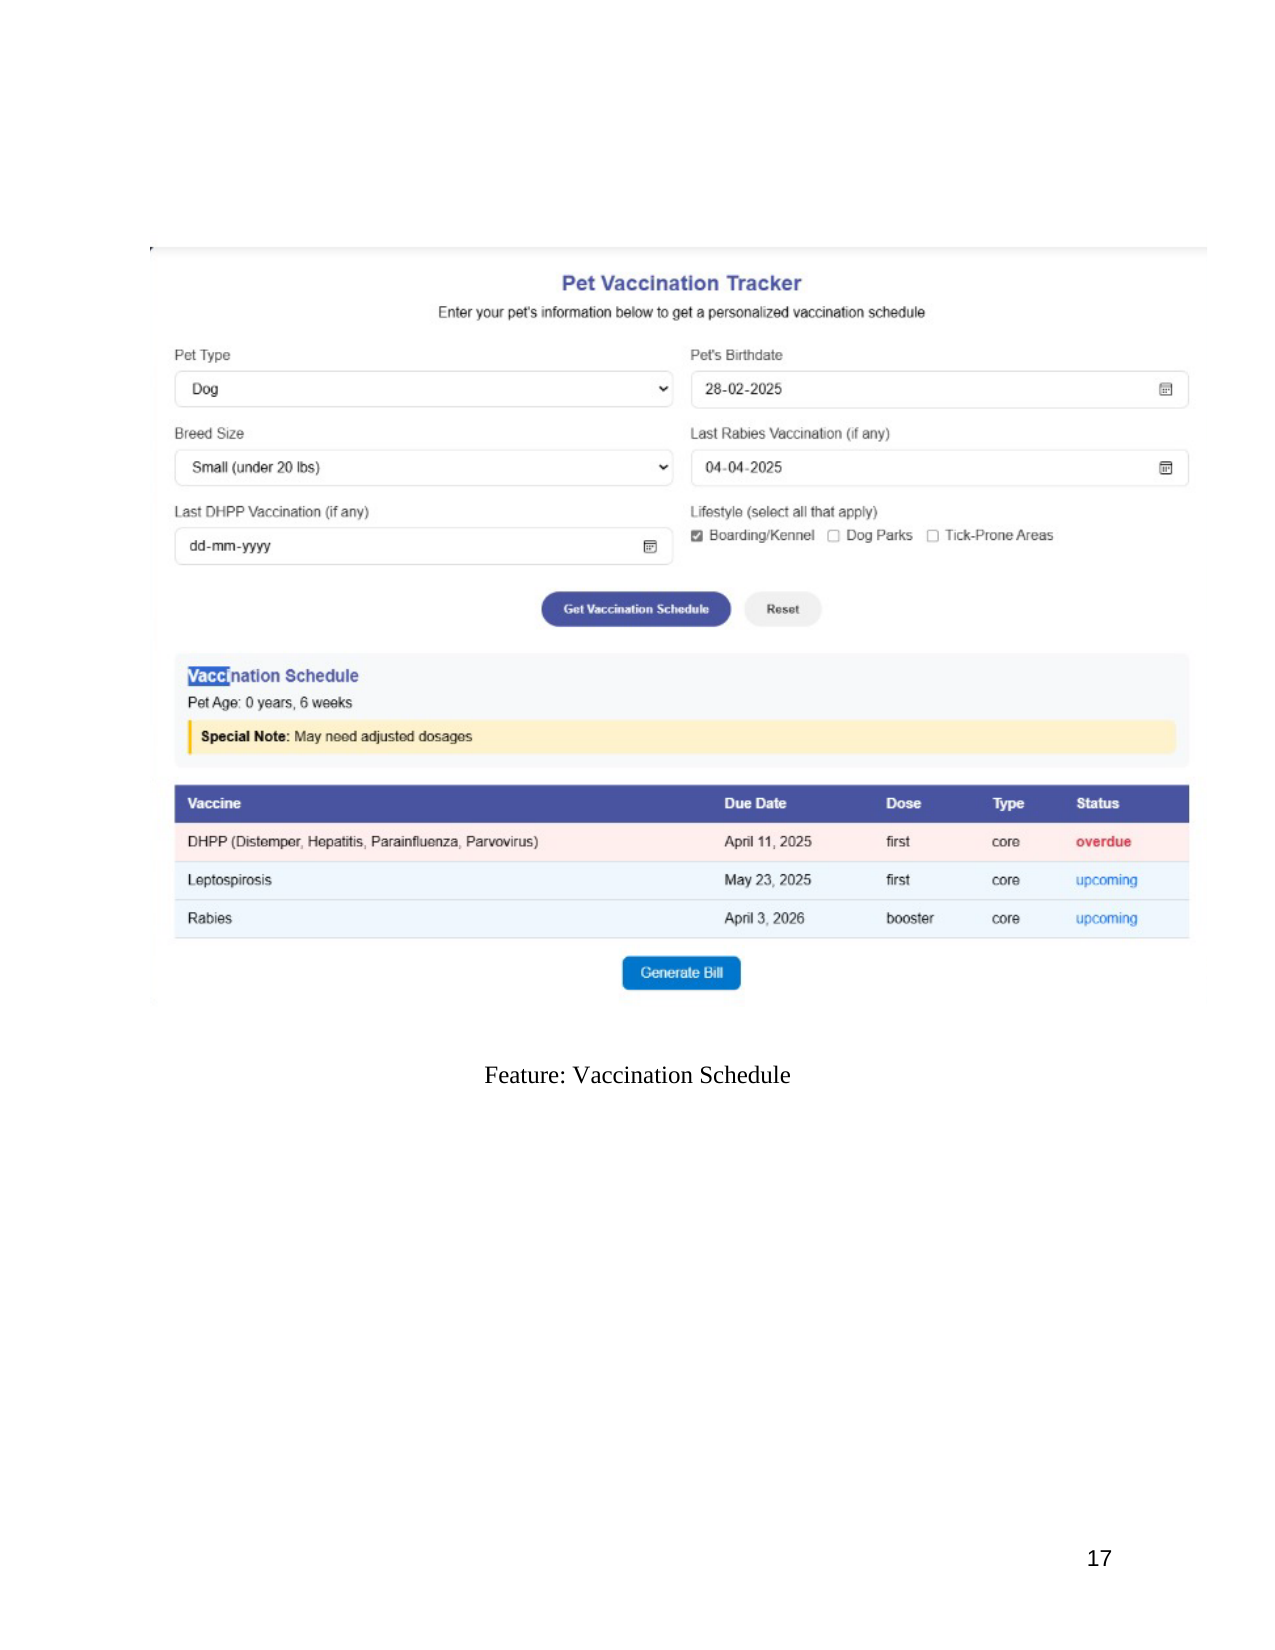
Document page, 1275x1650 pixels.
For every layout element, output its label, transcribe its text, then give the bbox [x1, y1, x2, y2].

picture [150, 232, 1208, 1007]
text Feature: Vaccination Schedule [150, 1060, 1125, 1089]
